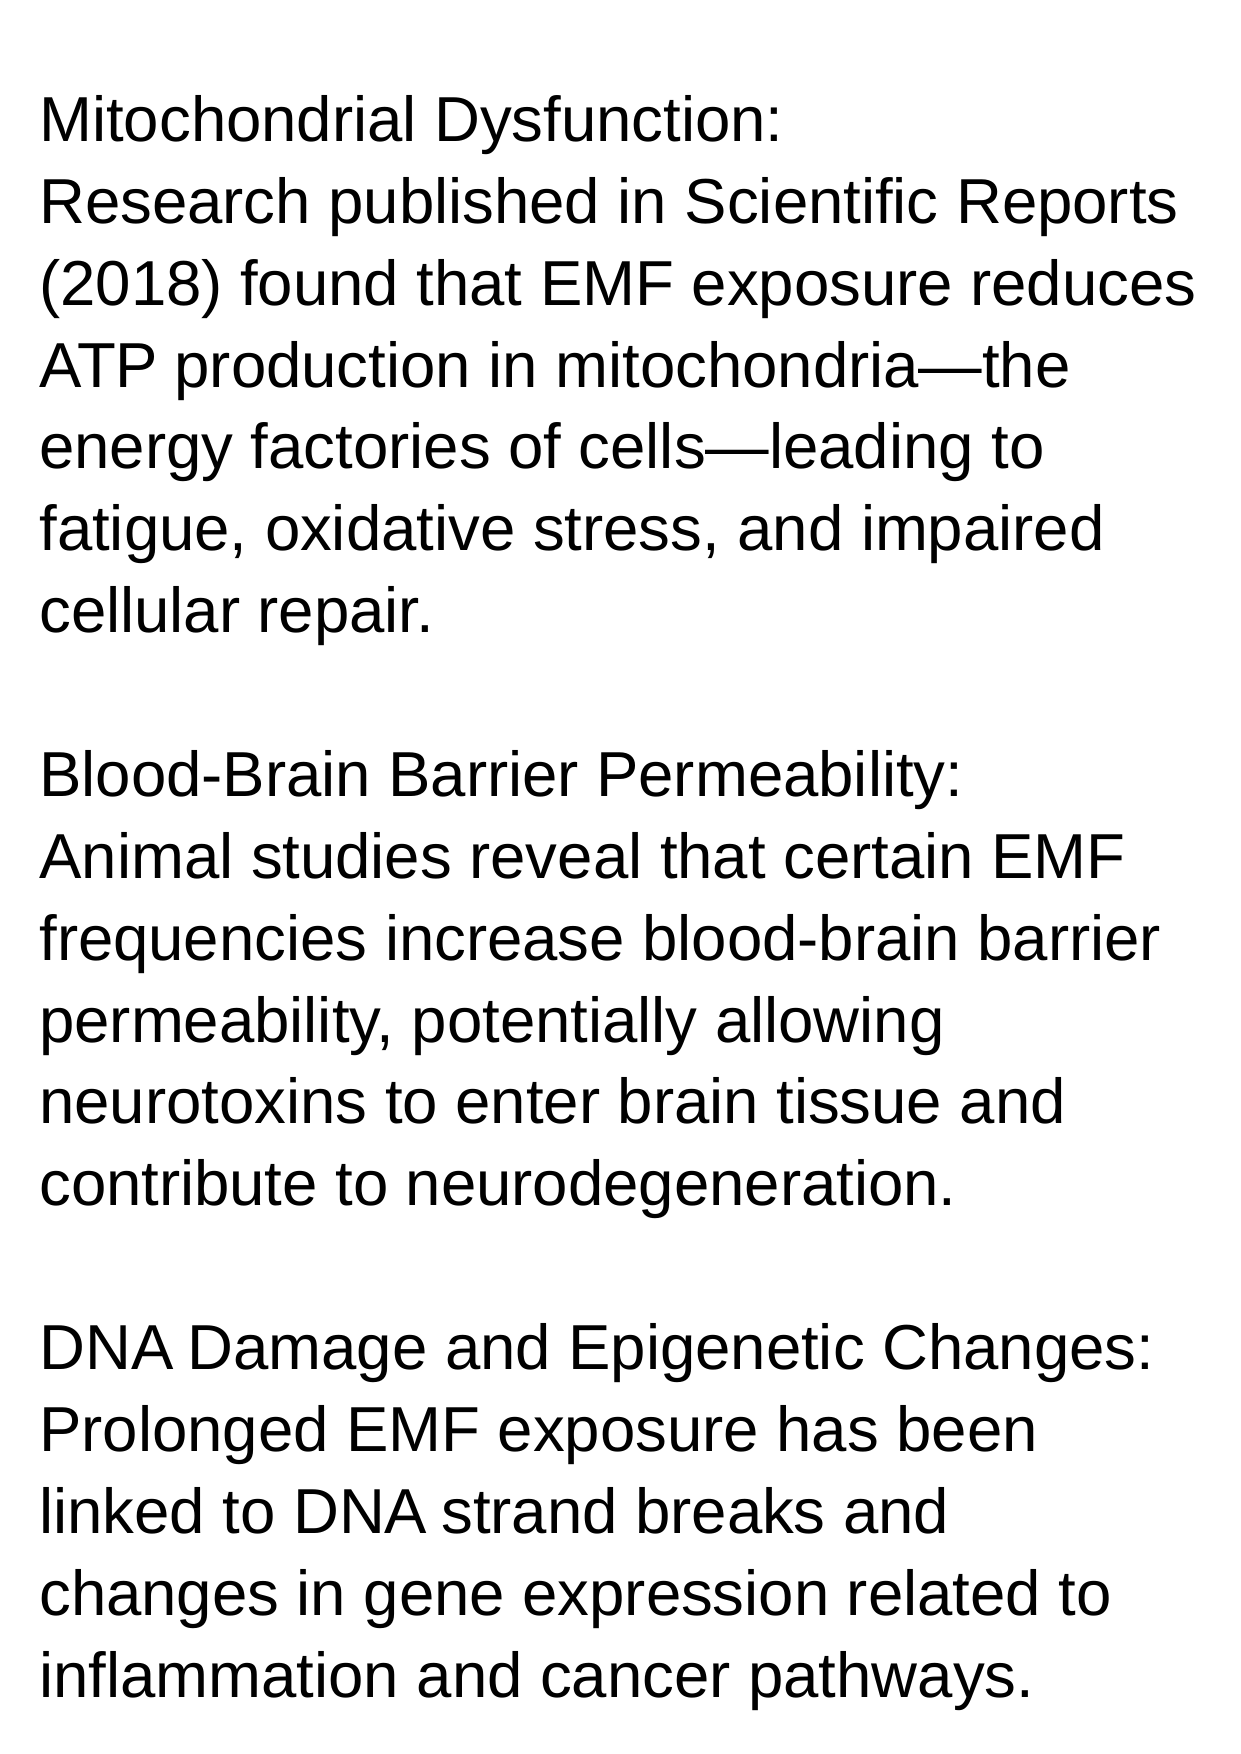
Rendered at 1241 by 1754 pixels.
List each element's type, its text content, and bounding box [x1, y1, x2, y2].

text Research published in Scientific Reports (2018) found that EMF exposure reduces ATP production in mitochondria—the energy factories of cells—leading to fatigue, oxidative stress, and impaired cellular repair. [39, 164, 1201, 646]
text Mitochondrial Dysfunction: [39, 82, 1201, 155]
text Blood-Brain Barrier Permeability: [39, 737, 1201, 810]
text DNA Damage and Epigenetic Changes: [39, 1310, 1201, 1383]
text Animal studies reveal that certain EMF frequencies increase blood-brain barrier permeability, potentially allowing neurotoxins to enter brain tissue and contribute to neurodegeneration. [39, 819, 1201, 1219]
text Prolonged EMF exposure has been linked to DNA strand breaks and changes in gene expression related to inflammation and cancer pathways. [39, 1392, 1201, 1711]
